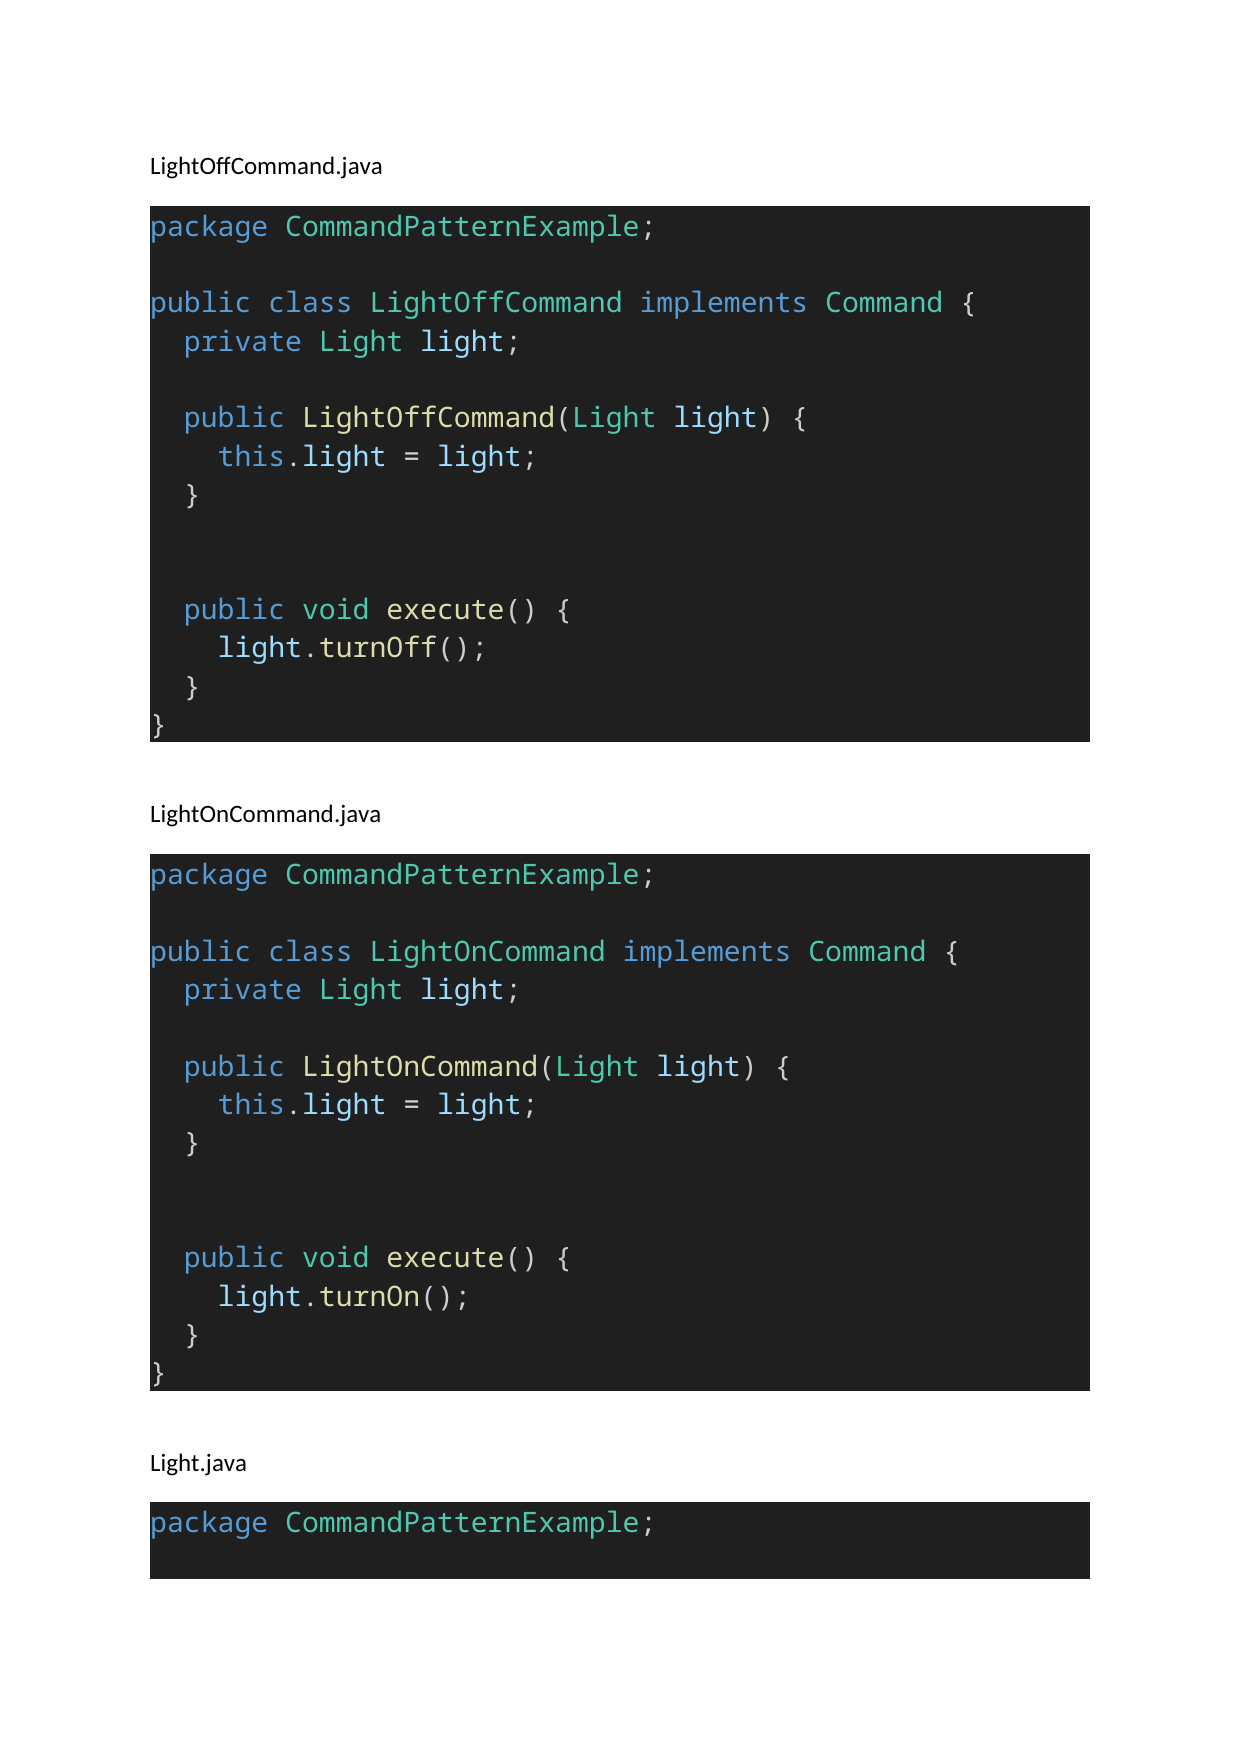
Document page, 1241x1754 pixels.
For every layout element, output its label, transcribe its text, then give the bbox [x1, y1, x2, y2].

text light.turnOn(); [150, 1276, 1090, 1314]
text } [150, 1122, 1090, 1161]
text this.light = light; [150, 436, 1090, 474]
text } [150, 666, 1090, 704]
text private Light light; [150, 321, 1090, 359]
text private Light light; [150, 969, 1090, 1007]
text } [150, 474, 1090, 512]
text public class LightOffCommand implements Command { [150, 282, 1090, 321]
text public LightOnCommand(Light light) { [150, 1046, 1090, 1084]
text LightOnCommand.java [150, 798, 1090, 829]
text package CommandPatternExample; [150, 854, 1090, 892]
text light.turnOff(); [150, 627, 1090, 666]
text } [150, 1352, 1090, 1391]
text public LightOffCommand(Light light) { [150, 397, 1090, 436]
text public class LightOnCommand implements Command { [150, 931, 1090, 969]
text package CommandPatternExample; [150, 206, 1090, 244]
text package CommandPatternExample; [150, 1502, 1090, 1541]
text public void execute() { [150, 589, 1090, 627]
text Light.java [150, 1447, 1090, 1477]
text LightOffCommand.java [150, 150, 1090, 181]
text } [150, 704, 1090, 742]
text this.light = light; [150, 1084, 1090, 1122]
text } [150, 1314, 1090, 1352]
text public void execute() { [150, 1237, 1090, 1276]
